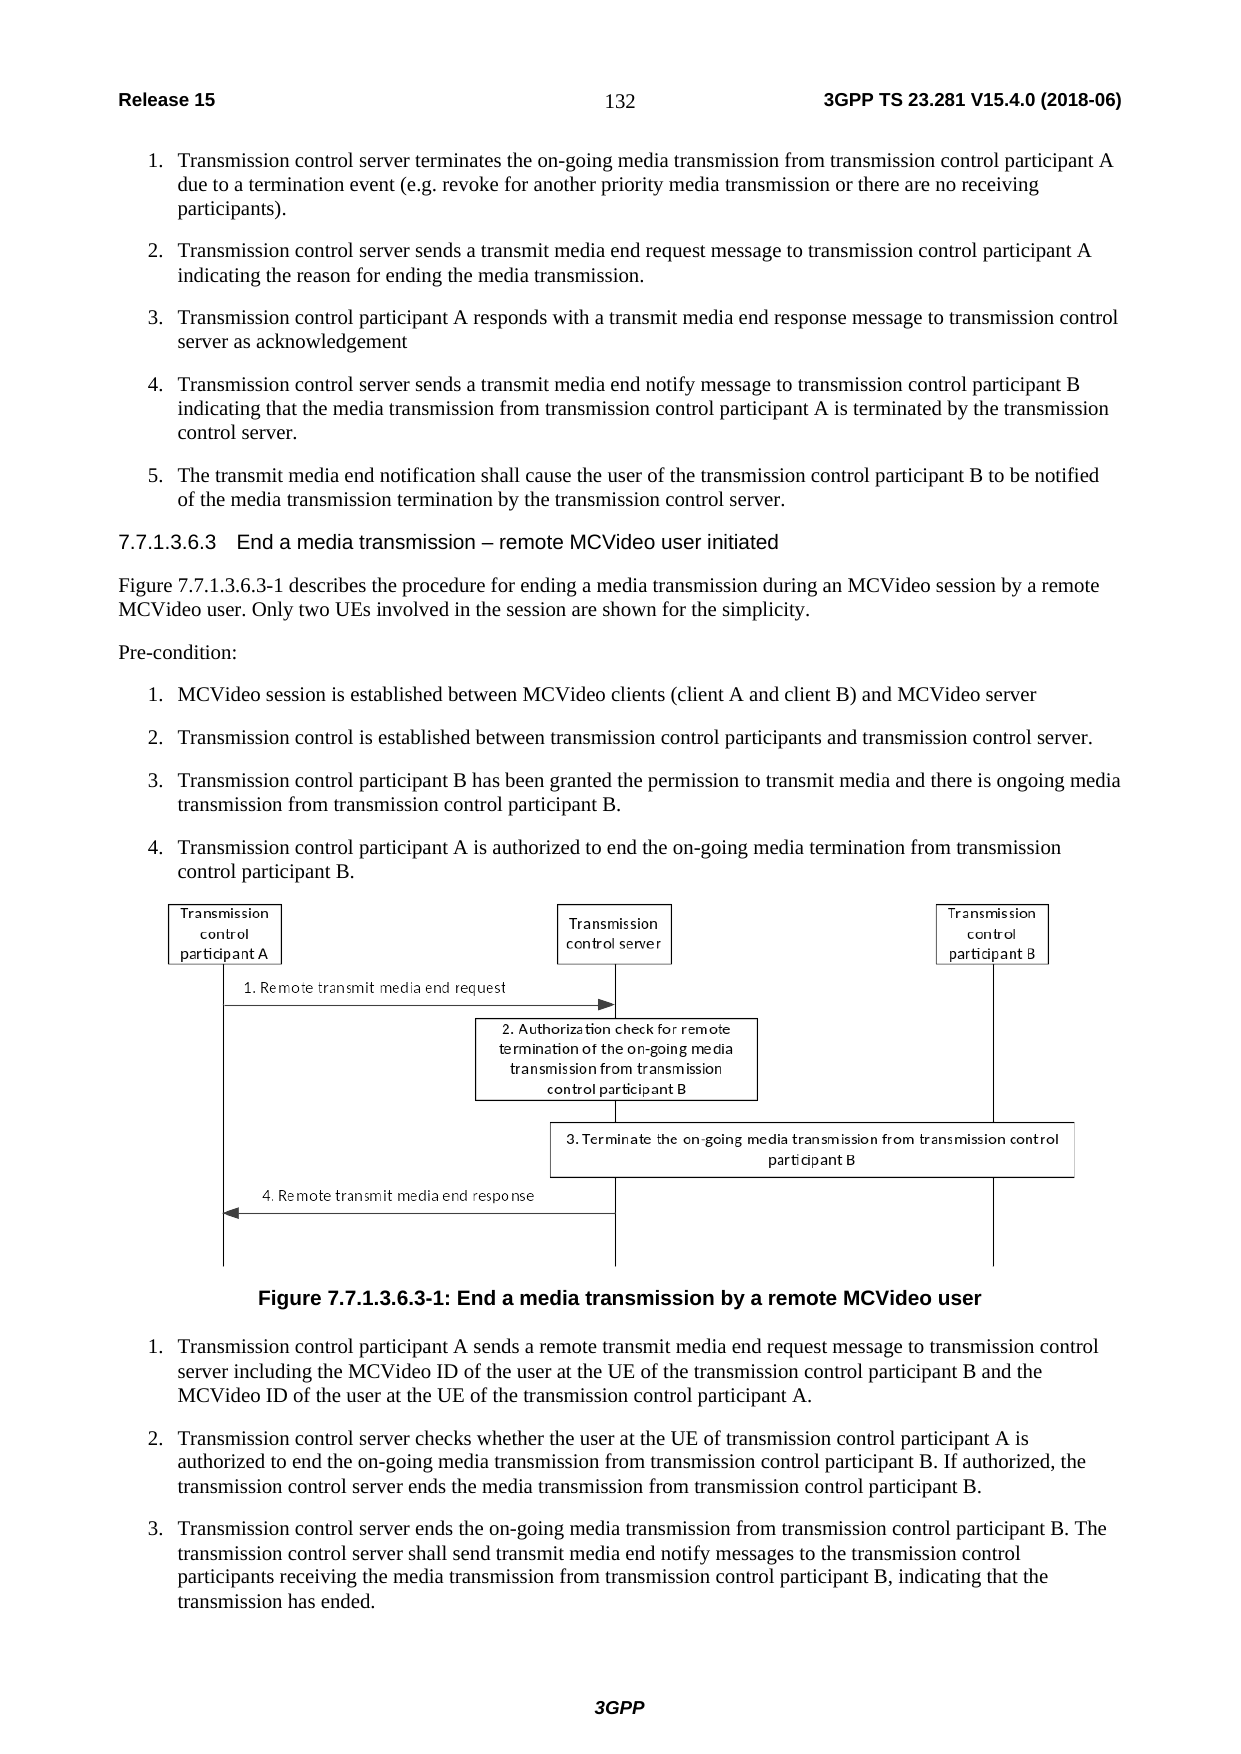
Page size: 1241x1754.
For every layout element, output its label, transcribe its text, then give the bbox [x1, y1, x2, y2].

text 4. Transmission control server sends a transmit media end notify message to transmission control participant B indicating that the media transmission from transmission control participant A is terminated by the transmission control server. [148, 372, 1122, 444]
text 4. Transmission control participant A is authorized to end the on-going media termination from transmission control participant B. [148, 835, 1122, 883]
subtitle 7.7.1.3.6.3 End a media transmission – remote MCVideo user initiated [118, 530, 1122, 554]
text 2. Transmission control is established between transmission control participants and transmission control server. [148, 725, 1122, 749]
text 3. Transmission control server ends the on-going media transmission from transmission control participant B. The transmission control server shall send transmit media end notify messages to the transmission control participants receiving the media transmission from transmission control participant B, indicating that the transmission has ended. [148, 1516, 1122, 1613]
text Pre-condition: [118, 639, 1122, 664]
text 1. Transmission control participant A sends a remote transmit media end request message to transmission control server including the MCVideo ID of the user at the UE of the transmission control participant B and the MCVideo ID of the user at the UE of the transmission control participant A. [148, 1334, 1122, 1407]
text 2. Transmission control server sends a transmit media end request message to transmission control participant A indicating the reason for ending the media transmission. [148, 238, 1122, 287]
text Figure 7.7.1.3.6.3-1 describes the procedure for ending a media transmission during an MCVideo session by a remote MCVideo user. Only two UEs involved in the session are shown for the simplicity. [118, 573, 1122, 621]
text 2. Transmission control server checks whether the user at the UE of transmission control participant A is authorized to end the on-going media transmission from transmission control participant B. If authorized, the transmission control server ends the media transmission from transmission control participant B. [148, 1425, 1122, 1498]
text Figure 7.7.1.3.6.3-1: End a media transmission by a remote MCVideo user [118, 1286, 1122, 1309]
text 1. Transmission control server terminates the on-going media transmission from transmission control participant A due to a termination event (e.g. revoke for another priority media transmission or there are no receiving participants). [148, 147, 1122, 220]
text 1. MCVideo session is established between MCVideo clients (client A and client B) and MCVideo server [148, 682, 1122, 706]
text 5. The transmit media end notification shall cause the user of the transmission control participant B to be notified of the media transmission termination by the transmission control server. [148, 463, 1122, 511]
text 3. Transmission control participant A responds with a transmit media end response message to transmission control server as acknowledgement [148, 305, 1122, 353]
text 3. Transmission control participant B has been granted the permission to transmit media and there is ongoing media transmission from transmission control participant B. [148, 768, 1122, 816]
